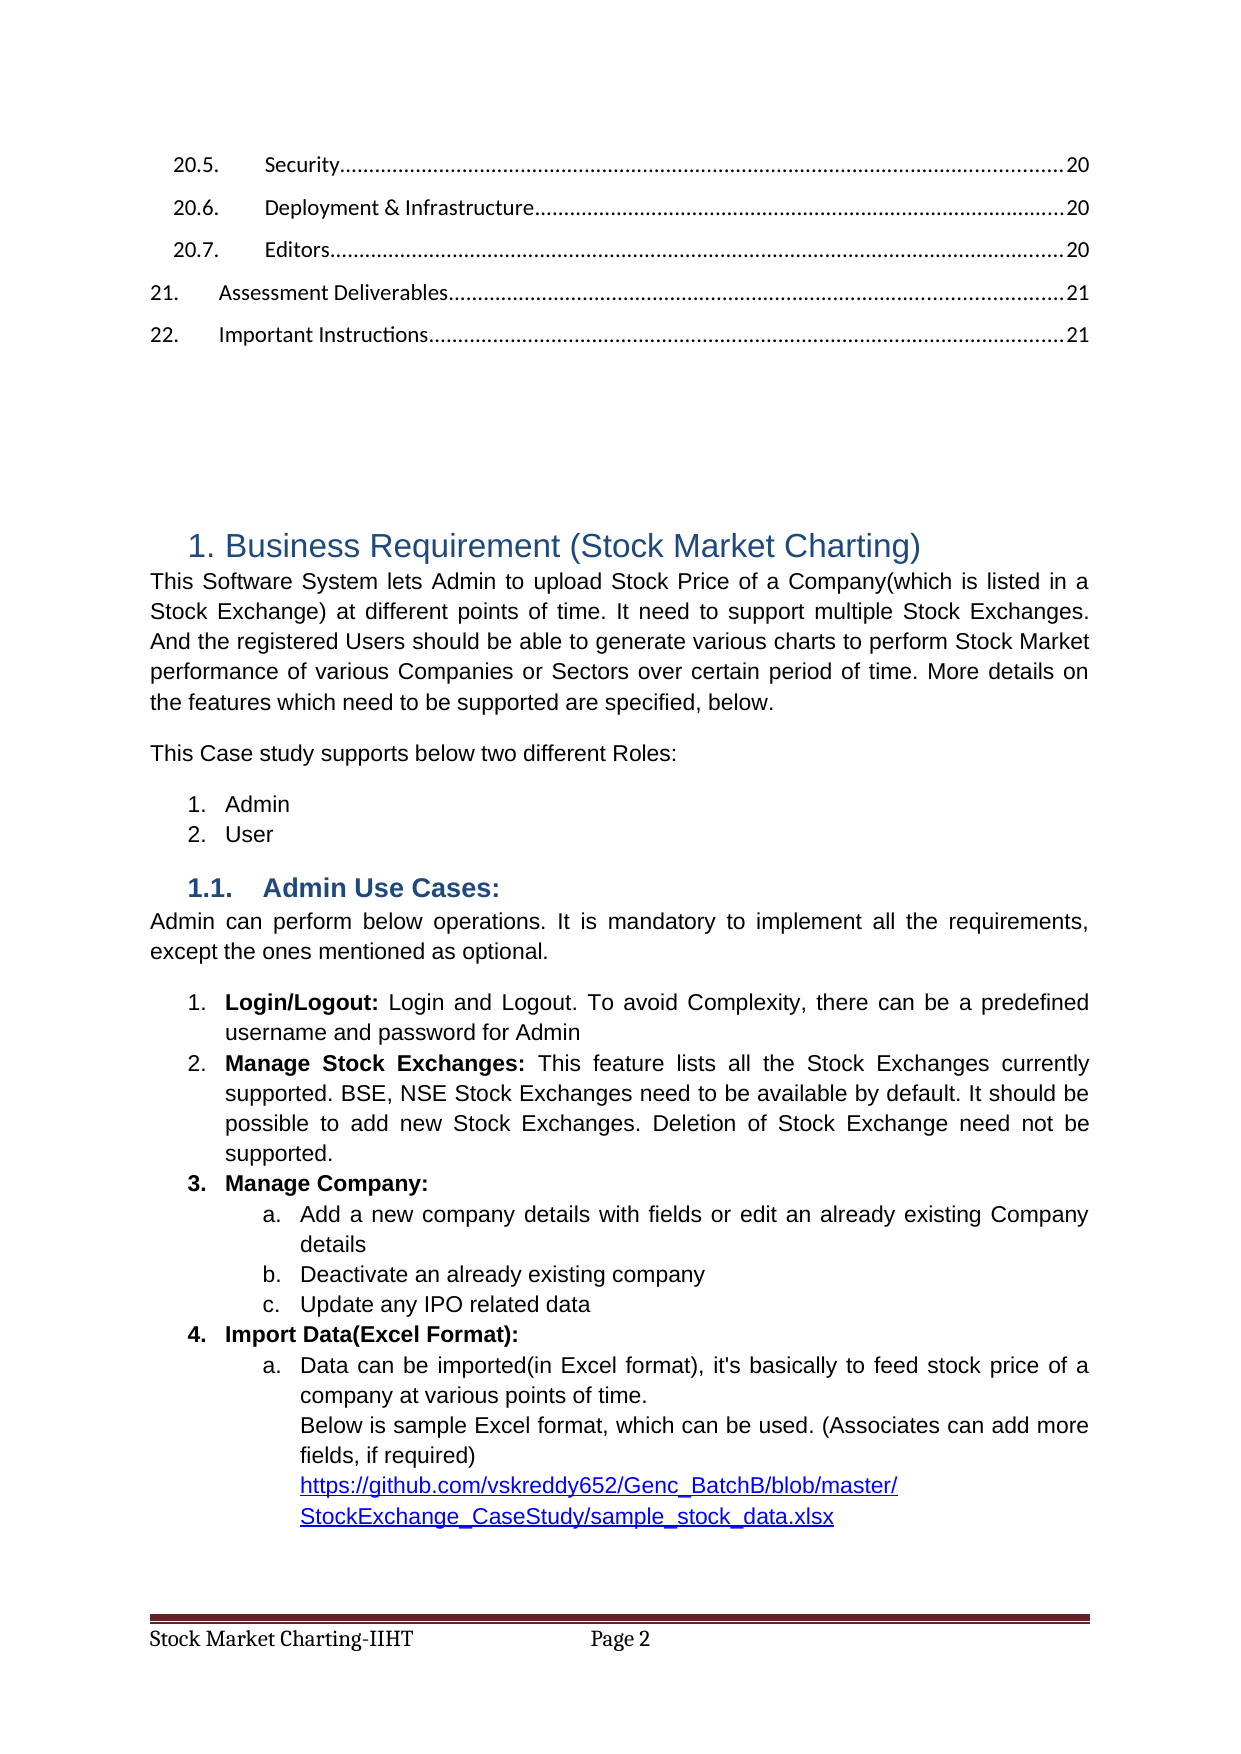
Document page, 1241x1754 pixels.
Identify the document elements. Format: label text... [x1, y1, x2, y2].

list Add a new company details with fields or edit an already existing Company details [262, 1201, 1090, 1257]
list Manage Company: [187, 1170, 1090, 1197]
list Manage Stock Exchanges: This feature lists all the Stock Exchanges currently supported. BSE, NSE Stock Exchanges need to be available by default. It should be possible to add new Stock Exchanges. Deletion of Stock Exchange need not be supported. [187, 1049, 1090, 1166]
list Data can be imported(in Excel format), it's basically to feed stock price of a company at various points of time. [262, 1352, 1090, 1408]
list Login/Logout: Login and Logout. To avoid Complexity, there can be a predefined username and password for Admin [187, 989, 1090, 1046]
list Admin [187, 791, 1090, 817]
text Admin can perform below operations. It is mandatory to implement all the requirements, except the ones mentioned as optional. [150, 908, 1090, 964]
subtitle Business Requirement (Stock Market Charting) [187, 526, 1090, 565]
text This Software System lets Admin to upload Stock Price of a Company(which is listed in a Stock Exchange) at different points of time. It need to support multiple Stock Exchanges. And the registered Users should be able to generate various charts to perform Stock Market performance of various Companies or Sectors over certain period of time. More details on the features which need to be supported are specified, below. [150, 568, 1090, 715]
subtitle Admin Use Cases: [187, 872, 1090, 903]
text This Case study supports below two different Roles: [150, 739, 1090, 766]
list User [187, 821, 1090, 847]
list https://github.com/vskreddy652/Genc_BatchB/blob/master/StockExchange_CaseStudy/sample_stock_data.xlsx [300, 1472, 1090, 1529]
list Below is sample Excel format, which can be used. (Associates can add more fields, if required) [300, 1412, 1090, 1468]
list Deactivate an already existing company [262, 1261, 1090, 1287]
list Import Data(Excel Format): [187, 1321, 1090, 1348]
list Update any IPO related data [262, 1291, 1090, 1317]
